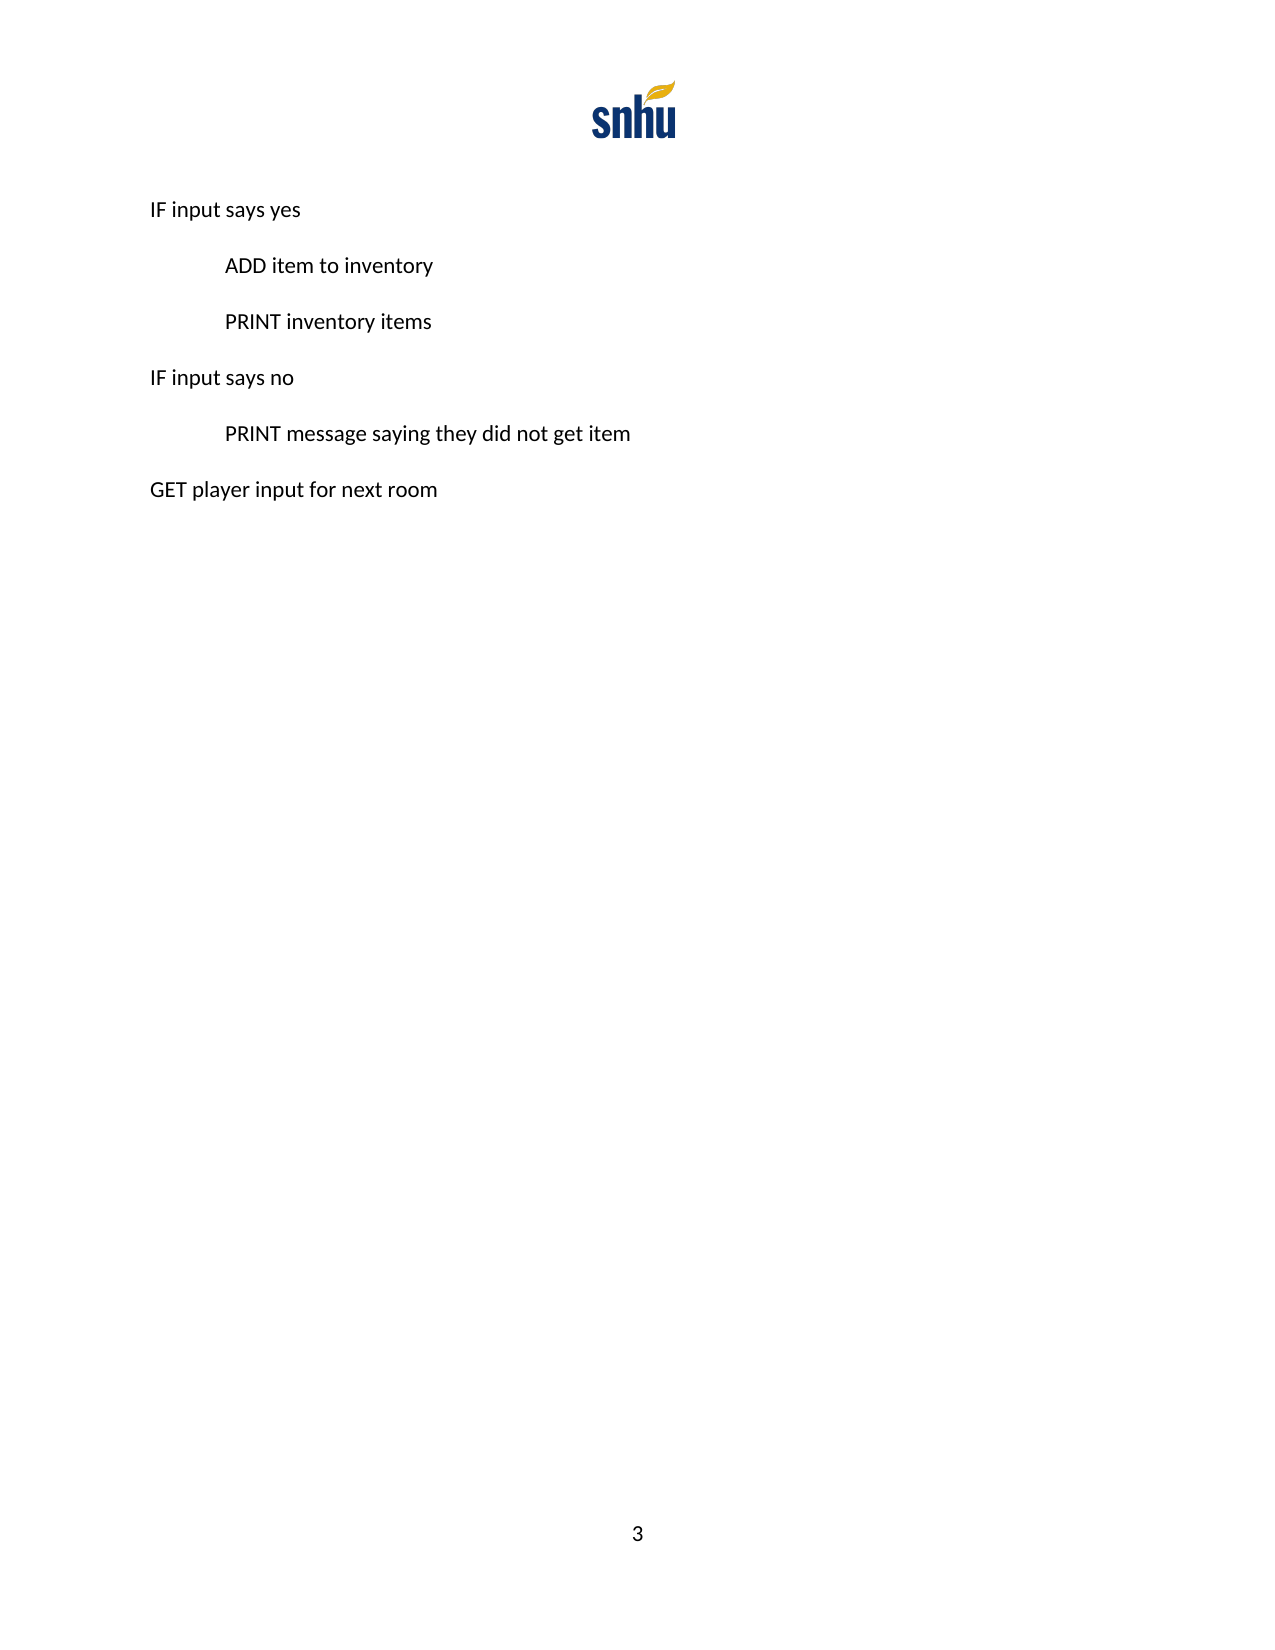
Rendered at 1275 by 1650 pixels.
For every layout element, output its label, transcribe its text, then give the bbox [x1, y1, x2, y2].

text IF input says no [150, 363, 1125, 392]
text ADD item to inventory [150, 251, 1125, 279]
text PRINT message saying they did not get item [150, 419, 1125, 448]
text GET player input for next room [150, 476, 1125, 504]
picture [573, 75, 702, 147]
text IF input says yes [150, 195, 1125, 223]
text PRINT inventory items [150, 307, 1125, 336]
